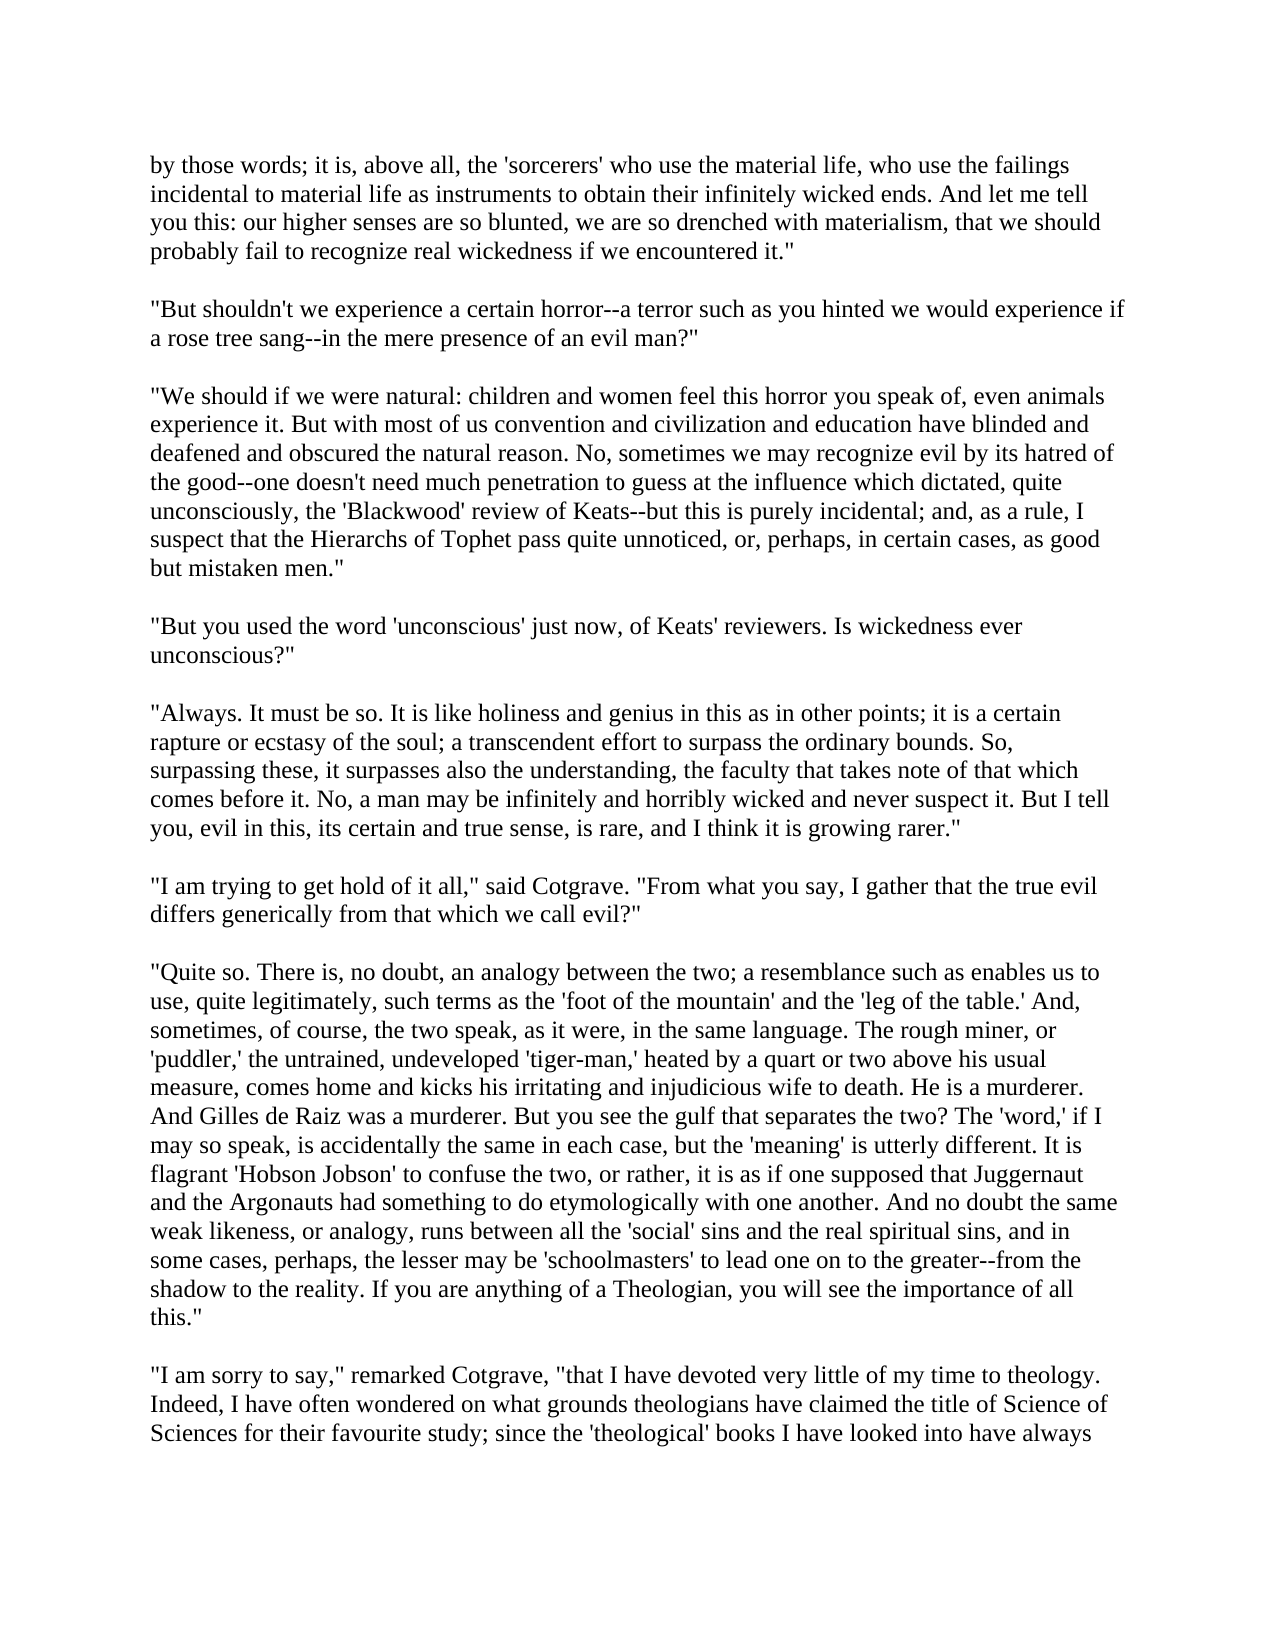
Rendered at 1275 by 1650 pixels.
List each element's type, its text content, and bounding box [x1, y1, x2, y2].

text "I am trying to get hold of it all," said Cotgrave. "From what you say, I gather that the true evil differs generically from that which we call evil?" [150, 871, 1125, 928]
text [150, 150, 1125, 265]
text "We should if we were natural: children and women feel this horror you speak of, even animals experience it. But with most of us convention and civilization and education have blinded and deafened and obscured the natural reason. No, sometimes we may recognize evil by its hatred of the good--one doesn't need much penetration to guess at the influence which dictated, quite unconsciously, the 'Blackwood' review of Keats--but this is purely incidental; and, as a rule, I suspect that the Hierarchs of Tophet pass quite unnoticed, or, perhaps, in certain cases, as good but mistaken men." [150, 381, 1125, 582]
text "But you used the word 'unconscious' just now, of Keats' reviewers. Is wickedness ever unconscious?" [150, 611, 1125, 669]
text "Quite so. There is, no doubt, an analogy between the two; a resemblance such as enables us to use, quite legitimately, such terms as the 'foot of the mountain' and the 'leg of the table.' And, sometimes, of course, the two speak, as it were, in the same language. The rough miner, or 'puddler,' the untrained, undeveloped 'tiger-man,' heated by a quart or two above his usual measure, comes home and kicks his irritating and injudicious wife to death. He is a murderer. And Gilles de Raiz was a murderer. But you see the gulf that separates the two? The 'word,' if I may so speak, is accidentally the same in each case, but the 'meaning' is utterly different. It is flagrant 'Hobson Jobson' to confuse the two, or rather, it is as if one supposed that Juggernaut and the Argonauts had something to do etymologically with one another. And no doubt the same weak likeness, or analogy, runs between all the 'social' sins and the real spiritual sins, and in some cases, perhaps, the lesser may be 'schoolmasters' to lead one on to the greater--from the shadow to the reality. If you are anything of a Theologian, you will see the importance of all this." [150, 957, 1125, 1331]
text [150, 1360, 1125, 1447]
text "But shouldn't we experience a certain horror--a terror such as you hinted we would experience if a rose tree sang--in the mere presence of an evil man?" [150, 294, 1125, 352]
text "Always. It must be so. It is like holiness and genius in this as in other points; it is a certain rapture or ecstasy of the soul; a transcendent effort to surpass the ordinary bounds. So, surpassing these, it surpasses also the understanding, the faculty that takes note of that which comes before it. No, a man may be infinitely and horribly wicked and never suspect it. But I tell you, evil in this, its certain and true sense, is rare, and I think it is growing rarer." [150, 698, 1125, 842]
